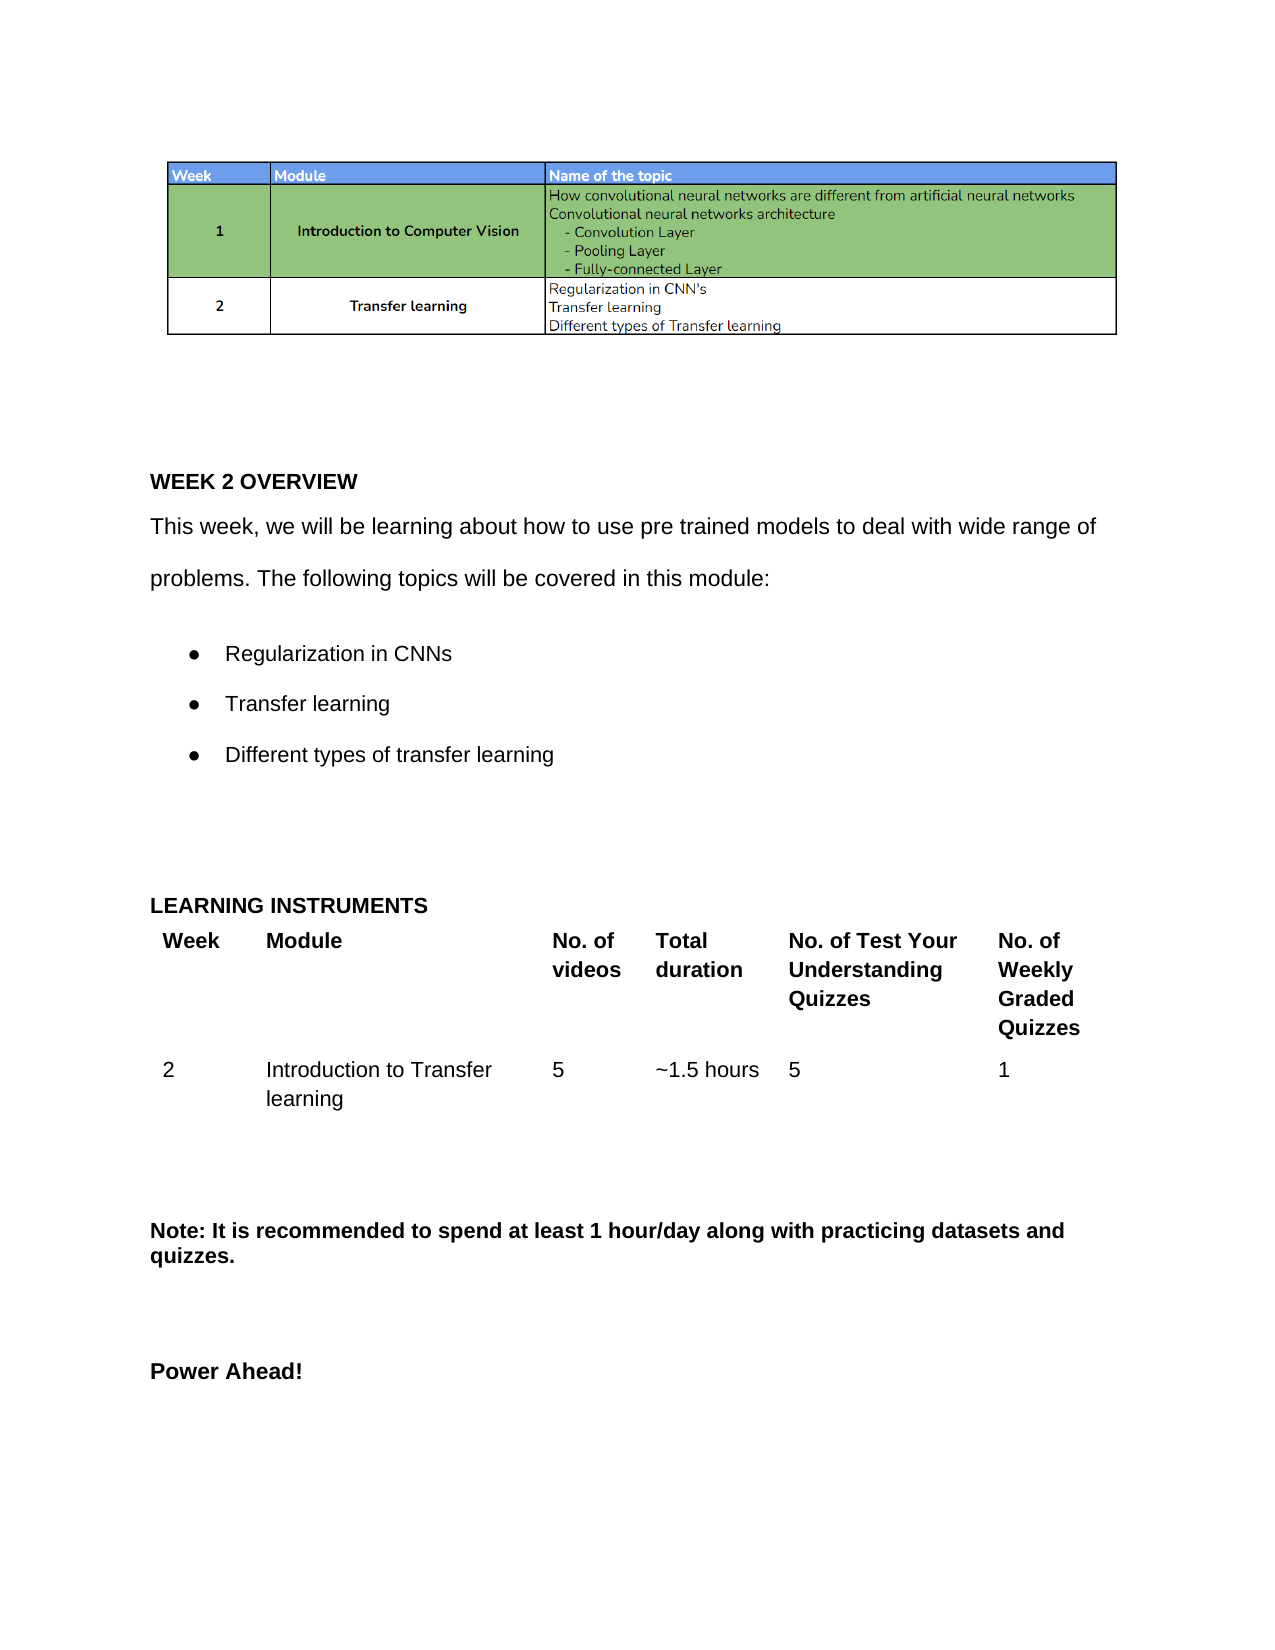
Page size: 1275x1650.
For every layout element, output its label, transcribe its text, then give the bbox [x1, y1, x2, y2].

list Regularization in CNNs [187, 641, 1125, 666]
table_cell Introduction to Transfer learning [253, 1051, 539, 1121]
subtitle WEEK 2 OVERVIEW [150, 469, 1125, 494]
subtitle LEARNING INSTRUMENTS [150, 893, 1125, 918]
table_cell ~1.5 hours [643, 1051, 776, 1121]
table_cell 5 [776, 1051, 985, 1121]
list Different types of transfer learning [187, 742, 1125, 767]
table_cell 1 [985, 1051, 1125, 1121]
table_header No. of videos [540, 922, 643, 1051]
table_header No. of Test Your Understanding Quizzes [776, 922, 985, 1051]
table_cell 5 [540, 1051, 643, 1121]
subtitle Note: It is recommended to spend at least 1 hour/day along with practicing datasets and quizzes. [150, 1218, 1125, 1268]
picture [150, 150, 1125, 346]
text This week, we will be learning about how to use pre trained models to deal with wide range of problems. The following topics will be covered in this module: [150, 513, 1125, 592]
table_header Total duration [643, 922, 776, 1051]
table_header No. of Weekly Graded Quizzes [985, 922, 1125, 1051]
list Transfer learning [187, 691, 1125, 717]
table_header Module [253, 922, 539, 1051]
table_header Week [150, 922, 253, 1051]
table_cell 2 [150, 1051, 253, 1121]
text Power Ahead! [150, 1358, 1125, 1384]
